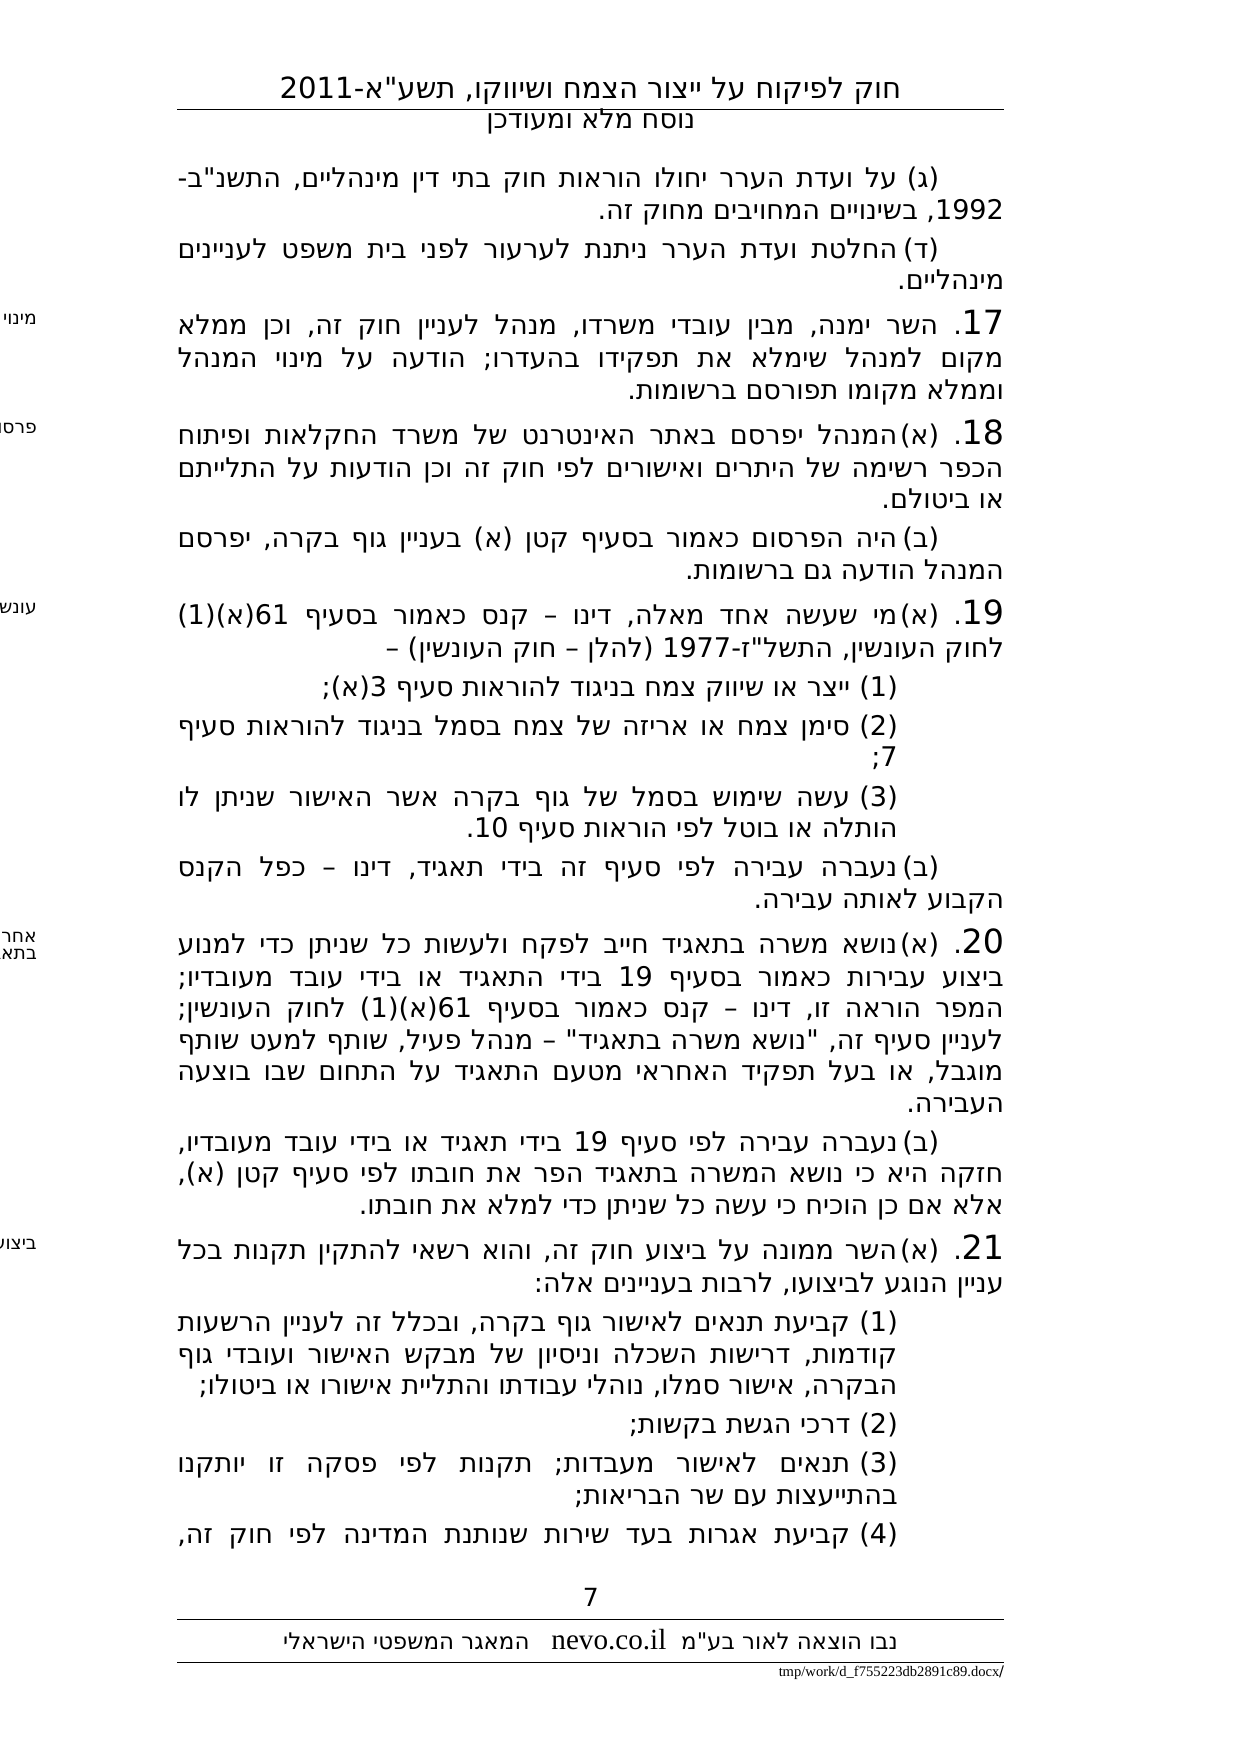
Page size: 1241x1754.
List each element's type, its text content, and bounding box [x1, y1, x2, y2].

text (1) קביעת תנאים לאישור גוף בקרה, ובכלל זה לעניין הרשעות קודמות, דרישות השכלה וניסיון של מבקש האישור ועובדי גוף הבקרה, אישור סמלו, נוהלי עבודתו והתליית אישורו או ביטולו; [177, 1306, 898, 1401]
text (2) דרכי הגשת בקשות; [177, 1408, 898, 1440]
text (1) ייצר או שיווק צמח בניגוד להוראות סעיף 3(א); [177, 671, 898, 703]
text 21. (א) השר ממונה על ביצוע חוק זה, והוא רשאי להתקין תקנות בכל עניין הנוגע לביצועו, לרבות בעניינים אלה: [177, 1228, 1004, 1299]
text (ב) היה הפרסום כאמור בסעיף קטן (א) בעניין גוף בקרה, יפרסם המנהל הודעה גם ברשומות. [177, 523, 1004, 586]
text 20. (א) נושא משרה בתאגיד חייב לפקח ולעשות כל שניתן כדי למנוע ביצוע עבירות כאמור בסעיף 19 בידי התאגיד או בידי עובד מעובדיו; המפר הוראה זו, דינו – קנס כאמור בסעיף 61(א)(1) לחוק העונשין; לעניין סעיף זה, "נושא משרה בתאגיד" – מנהל פעיל, שותף למעט שותף מוגבל, או בעל תפקיד האחראי מטעם התאגיד על התחום שבו בוצעה העבירה. [177, 922, 1004, 1119]
text 18. (א) המנהל יפרסם באתר האינטרנט של משרד החקלאות ופיתוח הכפר רשימה של היתרים ואישורים לפי חוק זה וכן הודעות על התלייתם או ביטולם. [177, 413, 1004, 515]
text 17. השר ימנה, מבין עובדי משרדו, מנהל לעניין חוק זה, וכן ממלא מקום למנהל שימלא את תפקידו בהעדרו; הודעה על מינוי המנהל וממלא מקומו תפורסם ברשומות. [177, 304, 1004, 406]
text (ב) נעברה עבירה לפי סעיף 19 בידי תאגיד או בידי עובד מעובדיו, חזקה היא כי נושא המשרה בתאגיד הפר את חובתו לפי סעיף קטן (א), אלא אם כן הוכיח כי עשה כל שניתן כדי למלא את חובתו. [177, 1126, 1004, 1221]
text (ב) נעברה עבירה לפי סעיף זה בידי תאגיד, דינו – כפל הקנס הקבוע לאותה עבירה. [177, 851, 1004, 914]
text (3) תנאים לאישור מעבדות; תקנות לפי פסקה זו יותקנו בהתייעצות עם שר הבריאות; [177, 1448, 898, 1511]
text (ד) החלטת ועדת הערר ניתנת לערעור לפני בית משפט לעניינים מינהליים. [177, 233, 1004, 296]
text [177, 1518, 898, 1550]
text (2) סימן צמח או אריזה של צמח בסמל בניגוד להוראות סעיף 7; [177, 710, 898, 773]
text (ג) על ועדת הערר יחולו הוראות חוק בתי דין מינהליים, התשנ"ב-1992, בשינויים המחויבים מחוק זה. [177, 162, 1004, 226]
text (3) עשה שימוש בסמל של גוף בקרה אשר האישור שניתן לו הותלה או בוטל לפי הוראות סעיף 10. [177, 781, 898, 844]
text 19. (א) מי שעשה אחד מאלה, דינו – קנס כאמור בסעיף 61(א)(1) לחוק העונשין, התשל"ז-1977 (להלן – חוק העונשין) – [177, 593, 1004, 664]
